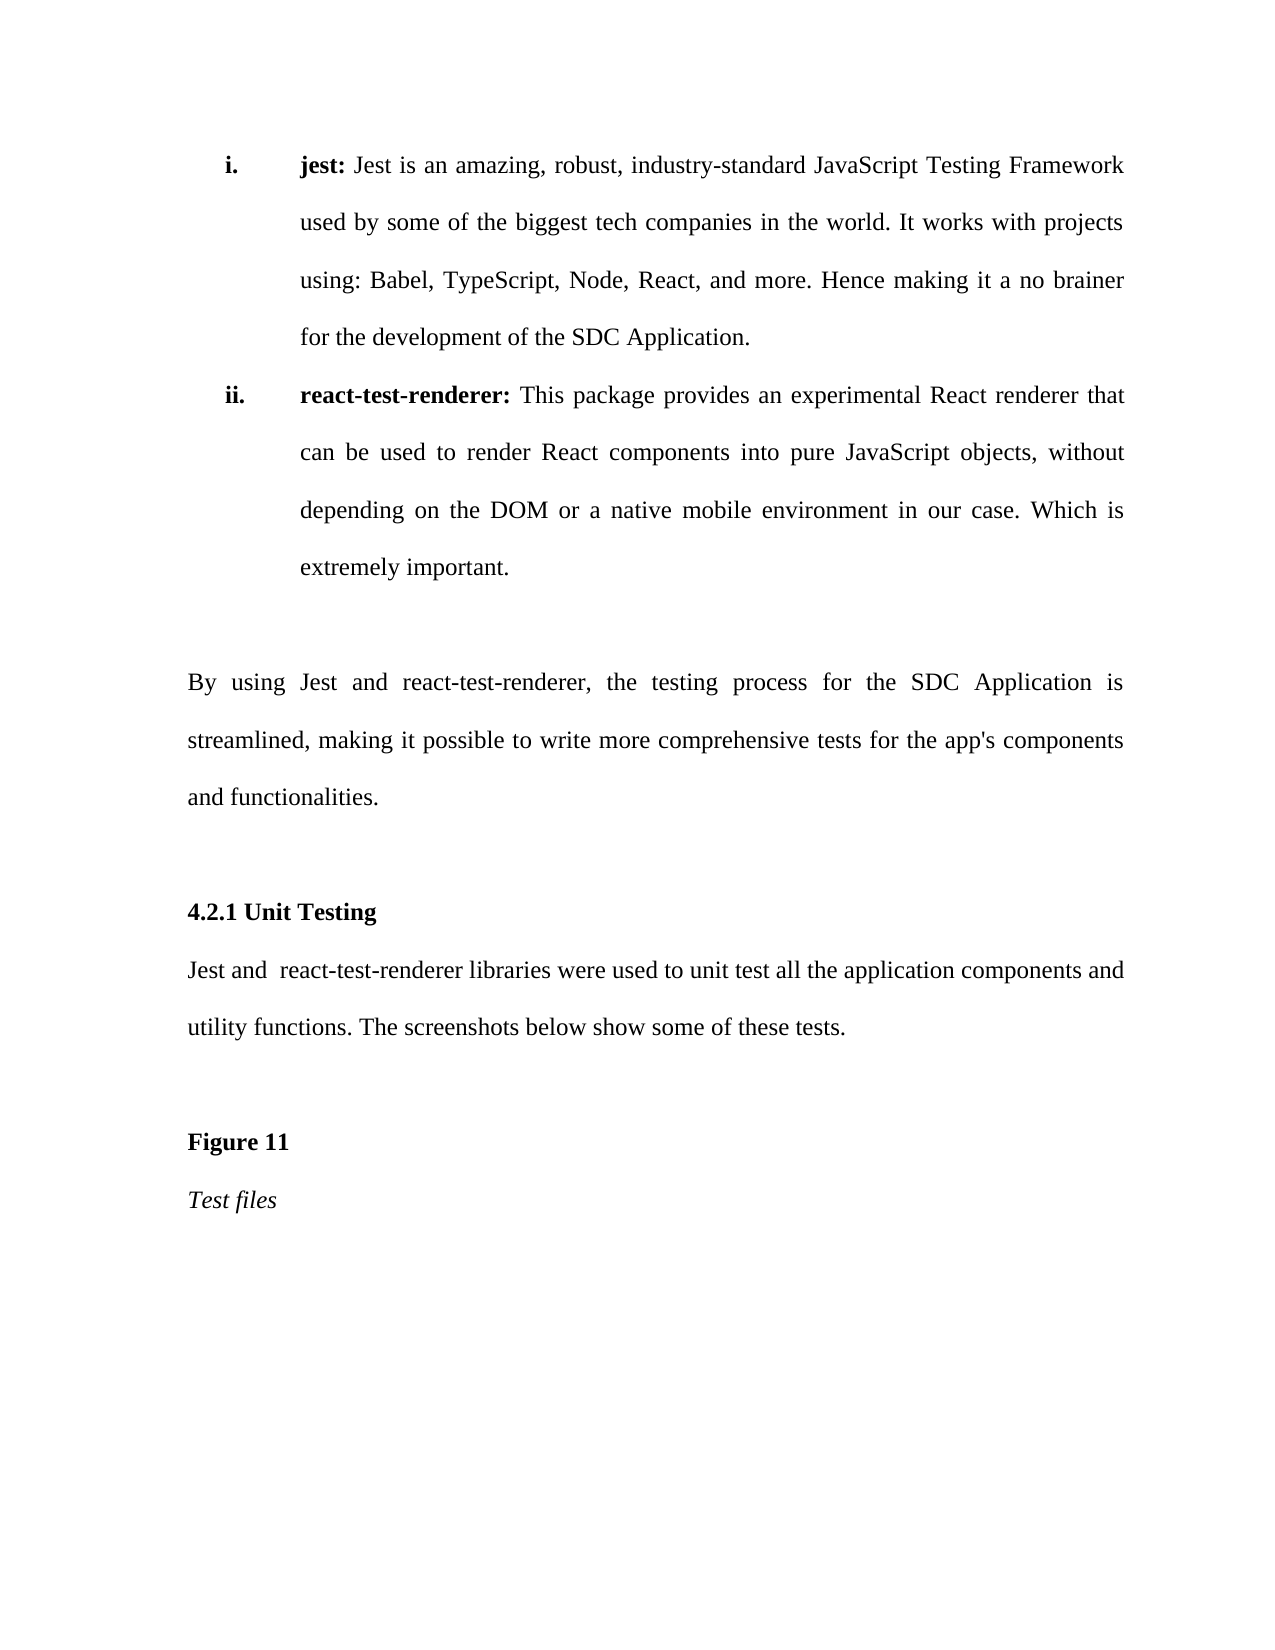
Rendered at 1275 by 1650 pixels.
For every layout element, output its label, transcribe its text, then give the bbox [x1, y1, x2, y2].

text Jest and react-test-renderer libraries were used to unit test all the application components and utility functions. The screenshots below show some of these tests. [187, 955, 1125, 1041]
list react-test-renderer: This package provides an experimental React renderer that can be used to render React components into pure JavaScript objects, without depending on the DOM or a native mobile environment in our case. Which is extremely important. [225, 380, 1125, 581]
text Test files [187, 1185, 1125, 1214]
text 4.2.1 Unit Testing [187, 897, 1125, 926]
text Figure 11 [187, 1127, 1125, 1156]
text By using Jest and react-test-renderer, the testing process for the SDC Application is streamlined, making it possible to write more comprehensive tests for the app's components and functionalities. [187, 667, 1125, 811]
list jest: Jest is an amazing, robust, industry-standard JavaScript Testing Framework used by some of the biggest tech companies in the world. It works with projects using: Babel, TypeScript, Node, React, and more. Hence making it a no brainer for the development of the SDC Application. [225, 150, 1125, 351]
